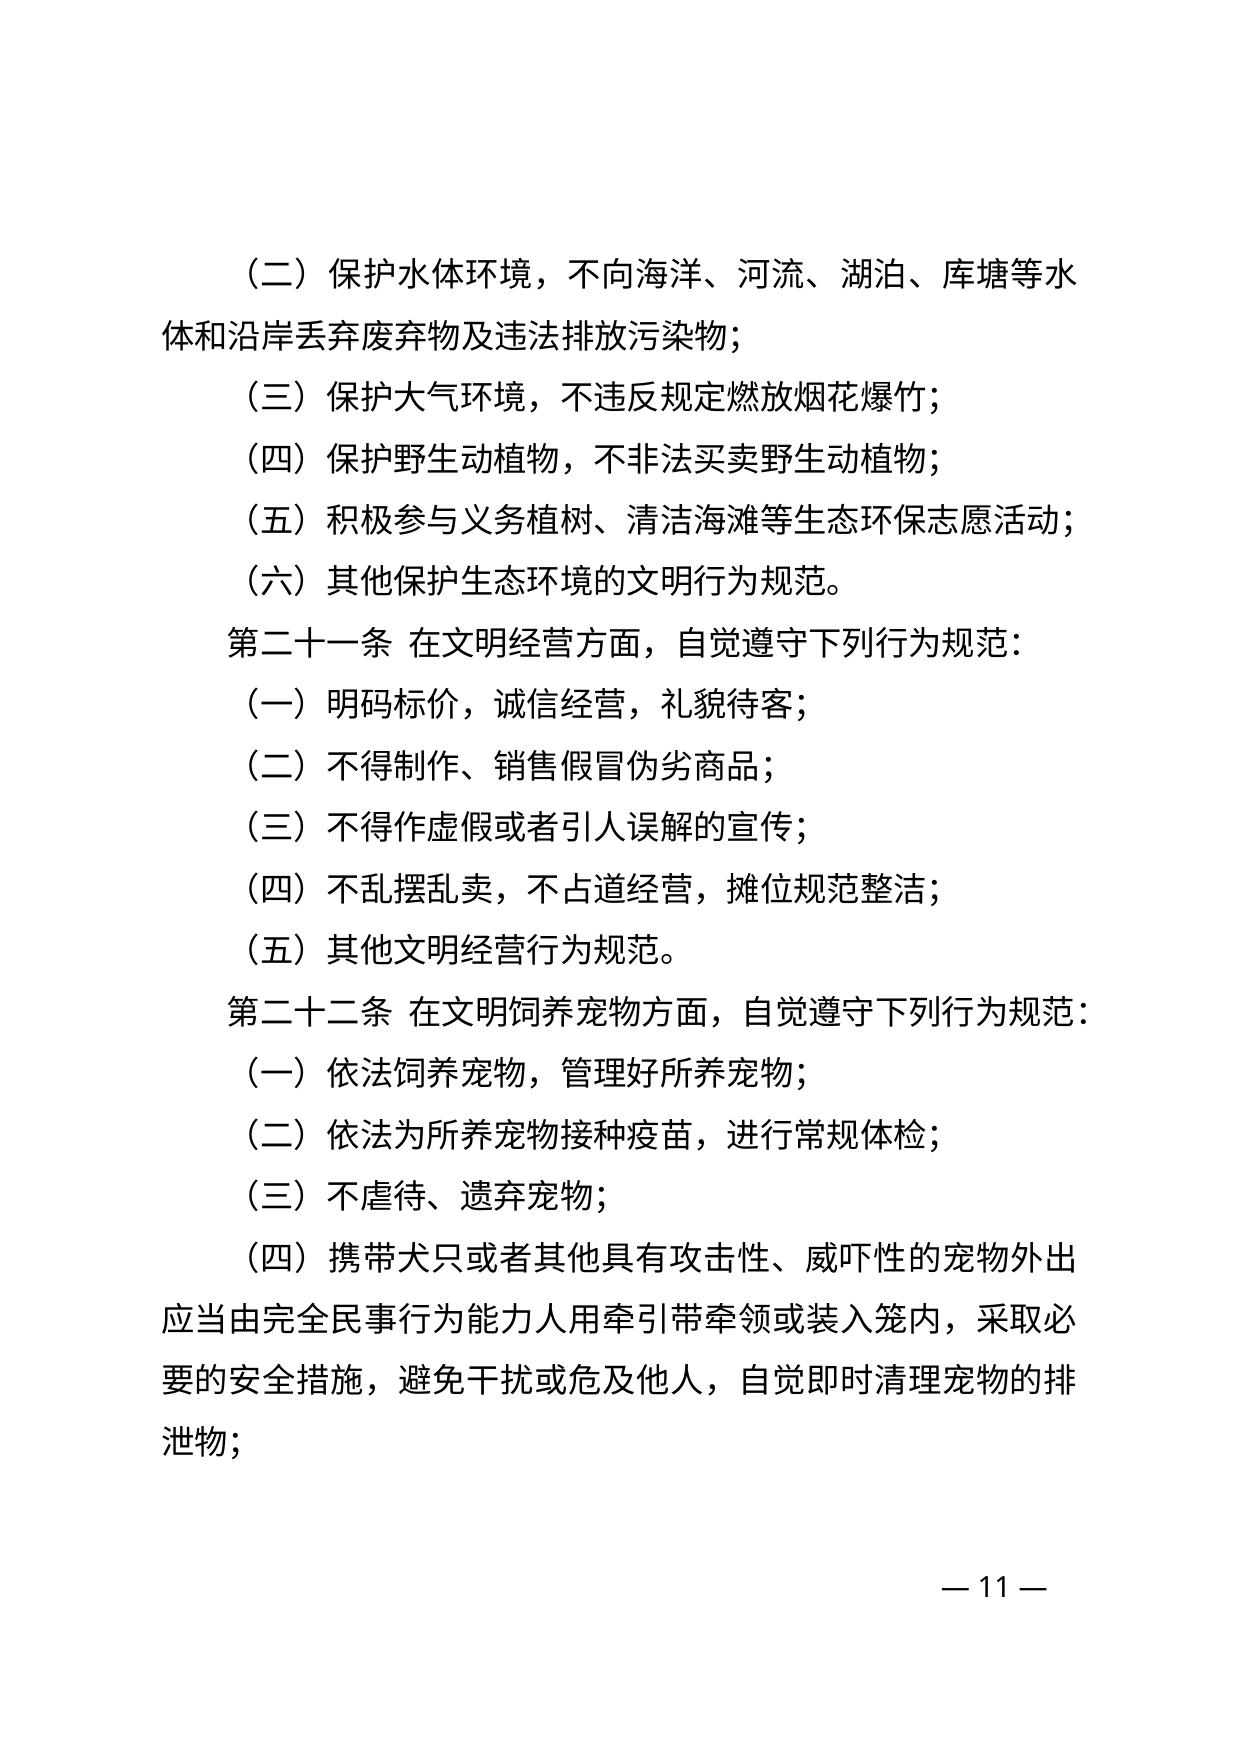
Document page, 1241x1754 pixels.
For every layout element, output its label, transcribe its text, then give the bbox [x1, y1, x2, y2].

text （四）携带犬只或者其他具有攻击性、威吓性的宠物外出，应当由完全民事行为能力人用牵引带牵领或装入笼内，采取必要的安全措施，避免干扰或危及他人，自觉即时清理宠物的排泄物； [161, 1221, 1079, 1467]
text 第二十二条 在文明饲养宠物方面，自觉遵守下列行为规范： [161, 975, 1079, 1036]
text （三）保护大气环境，不违反规定燃放烟花爆竹； [161, 360, 1079, 422]
text （一）明码标价，诚信经营，礼貌待客； [161, 668, 1079, 729]
text （五）其他文明经营行为规范。 [161, 913, 1079, 975]
text （六）其他保护生态环境的文明行为规范。 [161, 545, 1079, 606]
text 第二十一条 在文明经营方面，自觉遵守下列行为规范： [161, 606, 1079, 668]
text （五）积极参与义务植树、清洁海滩等生态环保志愿活动； [161, 483, 1079, 545]
text （二）不得制作、销售假冒伪劣商品； [161, 729, 1079, 791]
text （四）保护野生动植物，不非法买卖野生动植物； [161, 422, 1079, 483]
text （三）不得作虚假或者引人误解的宣传； [161, 791, 1079, 852]
text （二）依法为所养宠物接种疫苗，进行常规体检； [161, 1098, 1079, 1159]
text （四）不乱摆乱卖，不占道经营，摊位规范整洁； [161, 852, 1079, 913]
text （三）不虐待、遗弃宠物； [161, 1159, 1079, 1221]
text （二）保护水体环境，不向海洋、河流、湖泊、库塘等水体和沿岸丢弃废弃物及违法排放污染物； [161, 237, 1079, 360]
text （一）依法饲养宠物，管理好所养宠物； [161, 1036, 1079, 1098]
